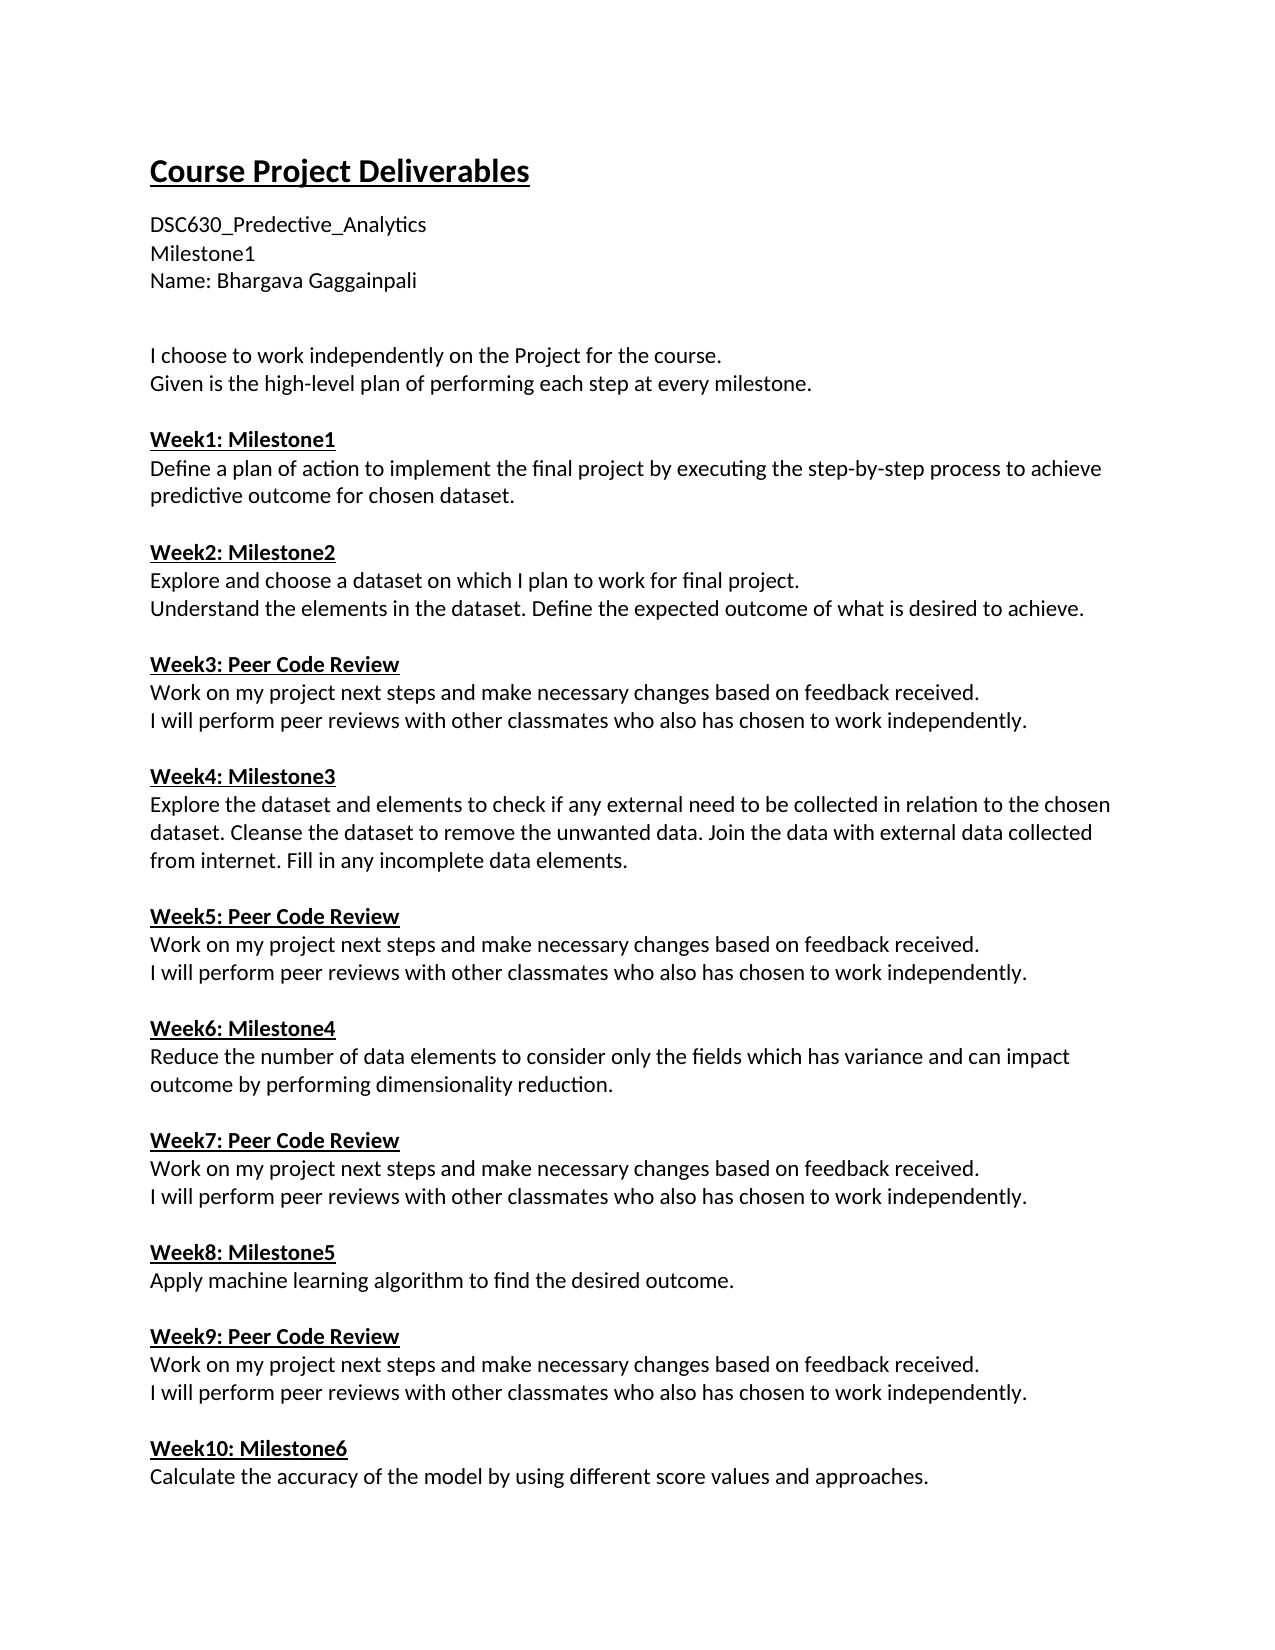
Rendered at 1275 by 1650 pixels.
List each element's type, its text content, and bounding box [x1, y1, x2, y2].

text Define a plan of action to implement the final project by executing the step-by-step process to achieve predictive outcome for chosen dataset. [150, 454, 1125, 510]
text Calculate the accuracy of the model by using different score values and approaches. [150, 1462, 1125, 1490]
text Week9: Peer Code Review [150, 1322, 1125, 1350]
text I choose to work independently on the Project for the course. [150, 342, 1125, 369]
text Work on my project next steps and make necessary changes based on feedback received. [150, 930, 1125, 958]
text Week8: Milestone5 [150, 1238, 1125, 1266]
text Week5: Peer Code Review [150, 902, 1125, 930]
text Week3: Peer Code Review [150, 650, 1125, 678]
text Week4: Milestone3 [150, 762, 1125, 790]
text Week6: Milestone4 [150, 1014, 1125, 1042]
text Given is the high-level plan of performing each step at every milestone. [150, 369, 1125, 398]
text I will perform peer reviews with other classmates who also has chosen to work independently. [150, 958, 1125, 986]
text Milestone1 [150, 239, 1125, 267]
text Name: Bhargava Gaggainpali [150, 267, 1125, 295]
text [150, 1378, 1125, 1406]
text I will perform peer reviews with other classmates who also has chosen to work independently. [150, 706, 1125, 734]
text Work on my project next steps and make necessary changes based on feedback received. [150, 1350, 1125, 1378]
text Course Project Deliverables [150, 150, 1125, 191]
text Week1: Milestone1 [150, 426, 1125, 454]
text Work on my project next steps and make necessary changes based on feedback received. [150, 678, 1125, 706]
text Understand the elements in the dataset. Define the expected outcome of what is desired to achieve. [150, 594, 1125, 622]
text Week10: Milestone6 [150, 1434, 1125, 1462]
text DSC630_Predective_Analytics [150, 211, 1125, 239]
text Apply machine learning algorithm to find the desired outcome. [150, 1266, 1125, 1294]
text Week7: Peer Code Review [150, 1126, 1125, 1154]
text Reduce the number of data elements to consider only the fields which has variance and can impact outcome by performing dimensionality reduction. [150, 1042, 1125, 1098]
text Week2: Milestone2 [150, 538, 1125, 566]
text Explore and choose a dataset on which I plan to work for final project. [150, 566, 1125, 594]
text Explore the dataset and elements to check if any external need to be collected in relation to the chosen dataset. Cleanse the dataset to remove the unwanted data. Join the data with external data collected from internet. Fill in any incomplete data elements. [150, 790, 1125, 874]
text Work on my project next steps and make necessary changes based on feedback received. [150, 1154, 1125, 1182]
text I will perform peer reviews with other classmates who also has chosen to work independently. [150, 1182, 1125, 1210]
